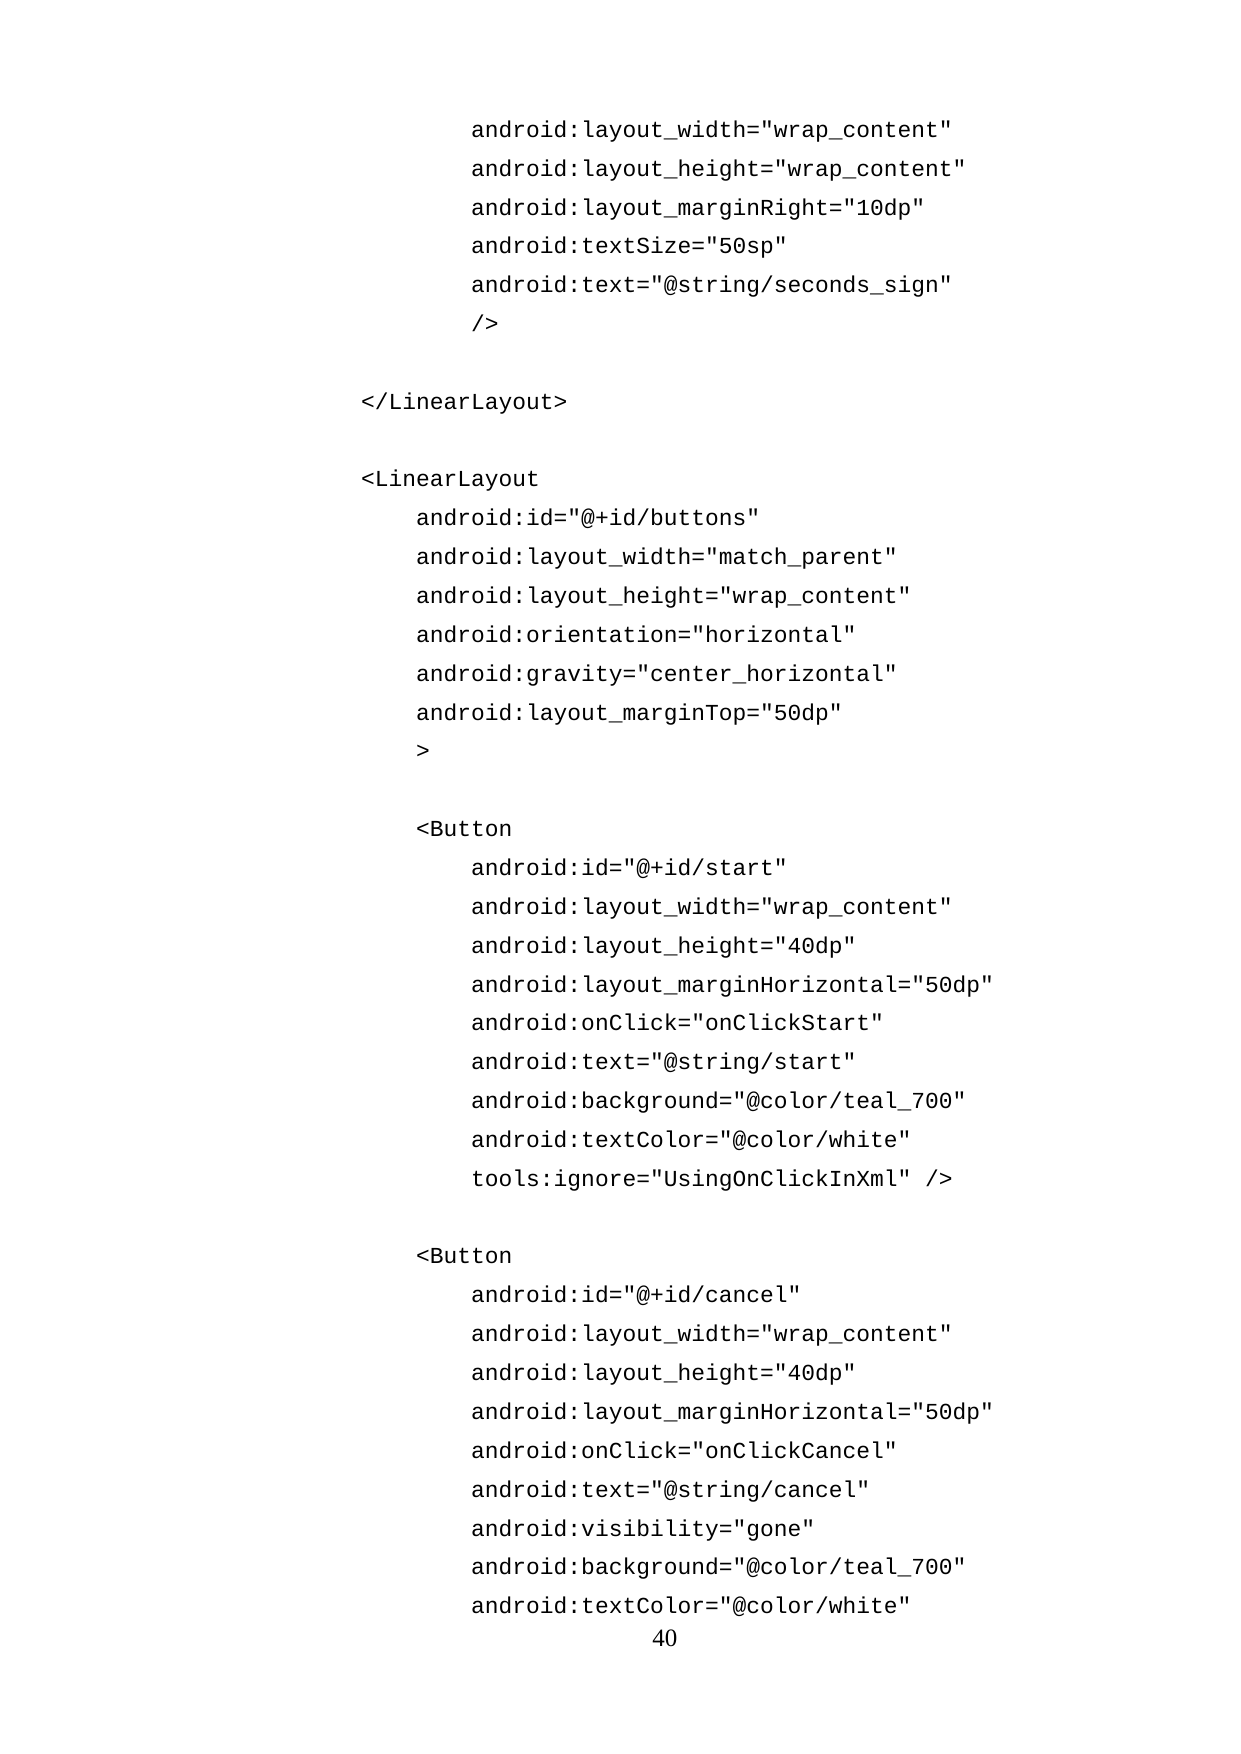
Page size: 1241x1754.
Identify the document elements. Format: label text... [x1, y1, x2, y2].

text </LinearLayout> [177, 390, 1152, 416]
text android:text="@string/start" [177, 1051, 1152, 1077]
text android:gravity="center_horizontal" [177, 662, 1152, 688]
text > [177, 740, 1152, 766]
text <LinearLayout [177, 468, 1152, 494]
text android:layout_width="wrap_content" [177, 1323, 1152, 1348]
text android:layout_marginHorizontal="50dp" [177, 1400, 1152, 1426]
text android:textColor="@color/white" [177, 1128, 1152, 1154]
text android:layout_width="wrap_content" [177, 895, 1152, 921]
text android:id="@+id/start" [177, 856, 1152, 882]
text android:orientation="horizontal" [177, 623, 1152, 649]
text android:layout_height="40dp" [177, 1361, 1152, 1387]
text android:visibility="gone" [177, 1517, 1152, 1543]
text android:onClick="onClickStart" [177, 1012, 1152, 1038]
text android:onClick="onClickCancel" [177, 1439, 1152, 1465]
text android:background="@color/teal_700" [177, 1556, 1152, 1582]
text android:layout_marginHorizontal="50dp" [177, 973, 1152, 999]
text android:layout_height="40dp" [177, 934, 1152, 960]
text android:id="@+id/buttons" [177, 507, 1152, 533]
text android:text="@string/seconds_sign" [177, 273, 1152, 299]
text android:text="@string/cancel" [177, 1478, 1152, 1504]
text android:id="@+id/cancel" [177, 1284, 1152, 1310]
text android:textSize="50sp" [177, 235, 1152, 261]
text /> [177, 312, 1152, 338]
text <Button [177, 817, 1152, 843]
text android:textColor="@color/white" [177, 1594, 1152, 1621]
text android:background="@color/teal_700" [177, 1089, 1152, 1115]
text android:layout_marginTop="50dp" [177, 701, 1152, 727]
text tools:ignore="UsingOnClickInXml" /> [177, 1167, 1152, 1193]
text android:layout_marginRight="10dp" [177, 196, 1152, 222]
text android:layout_height="wrap_content" [177, 584, 1152, 610]
text android:layout_width="match_parent" [177, 546, 1152, 571]
text android:layout_height="wrap_content" [177, 157, 1152, 183]
text android:layout_width="wrap_content" [177, 118, 1152, 144]
text <Button [177, 1245, 1152, 1271]
